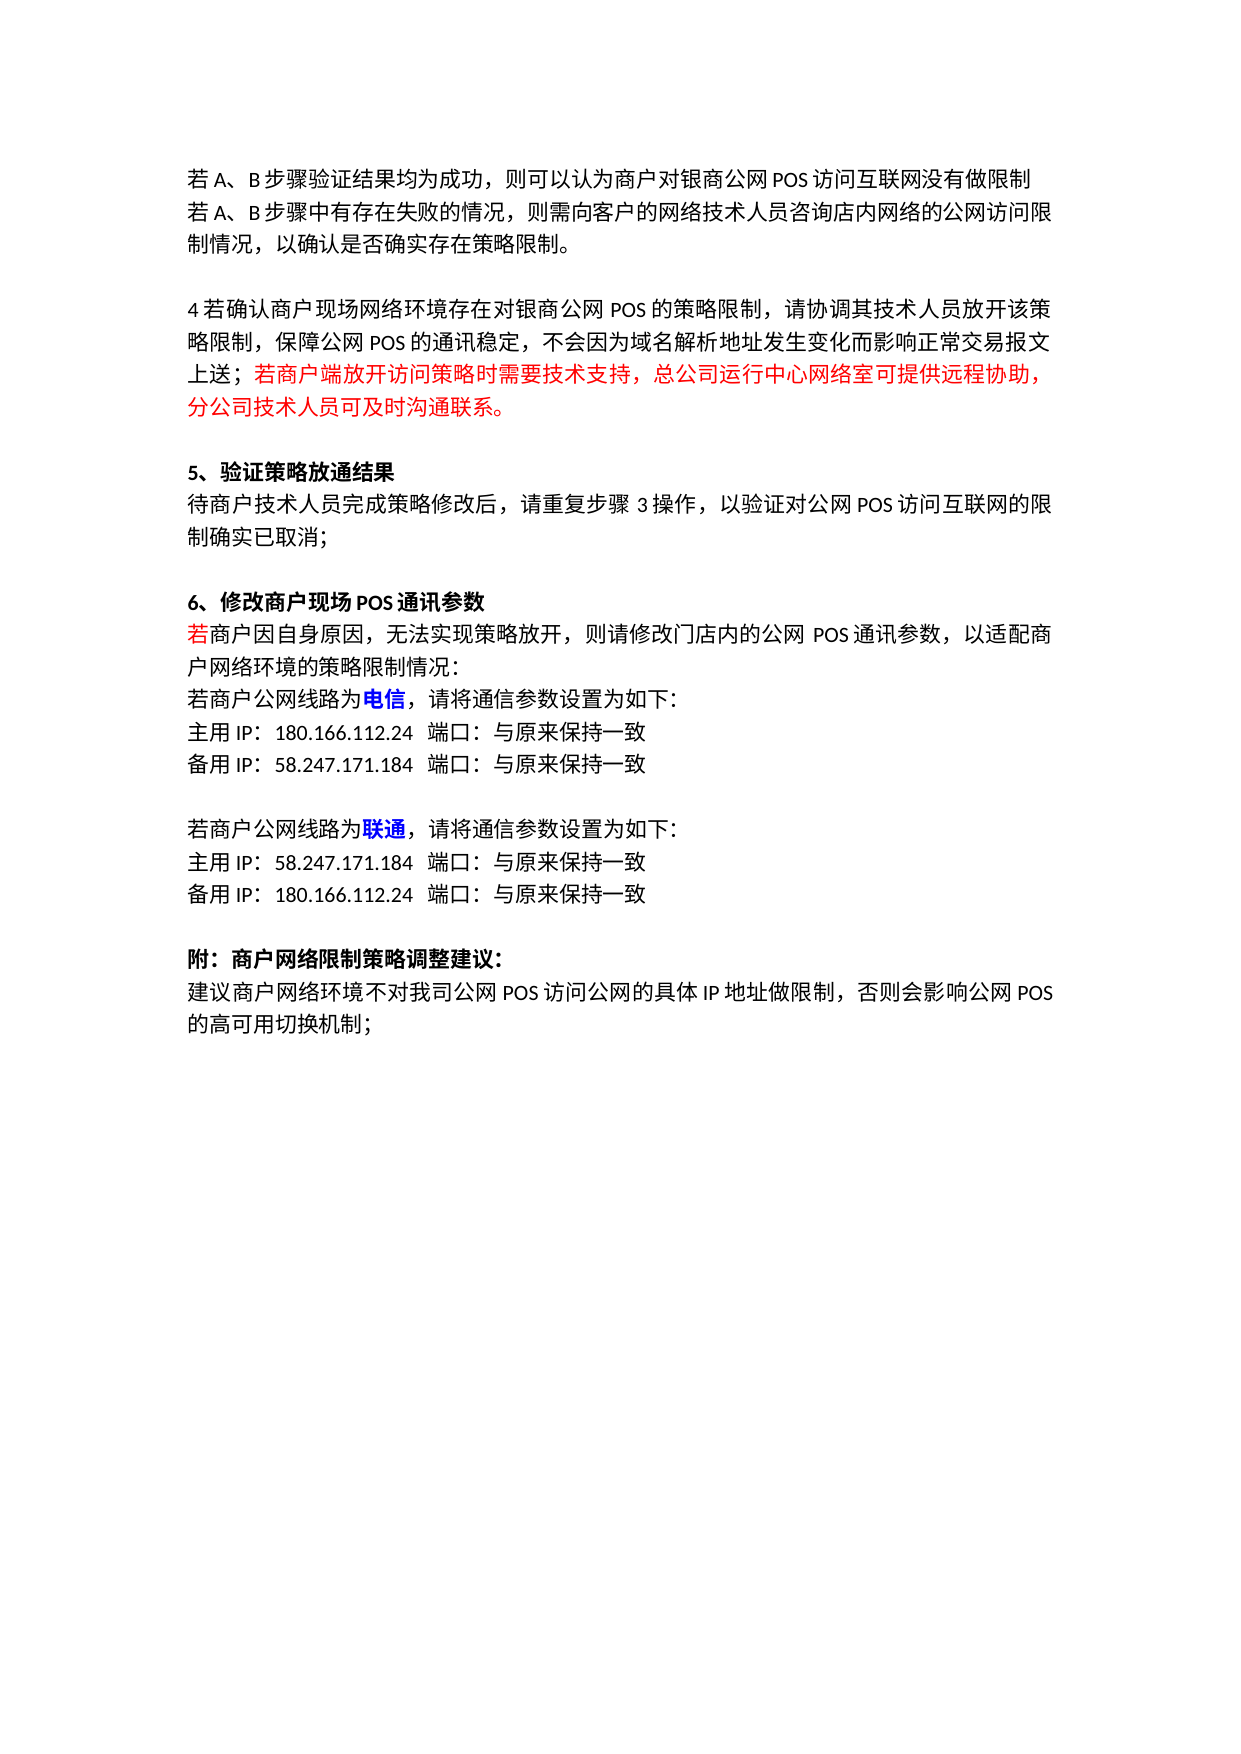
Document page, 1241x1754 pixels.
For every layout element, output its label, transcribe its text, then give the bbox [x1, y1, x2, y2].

text 主用IP：58.247.171.184 端口：与原来保持一致 [187, 844, 1053, 877]
text 4若确认商户现场网络环境存在对银商公网POS的策略限制，请协调其技术人员放开该策略限制，保障公网POS的通讯稳定，不会因为域名解析地址发生变化而影响正常交易报文上送；若商户端放开访问策略时需要技术支持，总公司运行中心网络室可提供远程协助，分公司技术人员可及时沟通联系。 [187, 292, 1053, 422]
text 附：商户网络限制策略调整建议： [187, 942, 1053, 974]
text 5、验证策略放通结果 [187, 454, 1053, 487]
text 备用IP：58.247.171.184 端口：与原来保持一致 [187, 747, 1053, 779]
text 若A、B步骤验证结果均为成功，则可以认为商户对银商公网POS访问互联网没有做限制 [187, 162, 1053, 194]
text 若A、B步骤中有存在失败的情况，则需向客户的网络技术人员咨询店内网络的公网访问限制情况，以确认是否确实存在策略限制。 [187, 194, 1053, 259]
text 主用IP：180.166.112.24 端口：与原来保持一致 [187, 714, 1053, 747]
text 6、修改商户现场POS通讯参数 [187, 584, 1053, 617]
text 备用IP：180.166.112.24 端口：与原来保持一致 [187, 877, 1053, 909]
text 若商户因自身原因，无法实现策略放开，则请修改门店内的公网POS通讯参数，以适配商户网络环境的策略限制情况： [187, 617, 1053, 682]
text 待商户技术人员完成策略修改后，请重复步骤3操作，以验证对公网POS访问互联网的限制确实已取消； [187, 487, 1053, 552]
text 若商户公网线路为联通，请将通信参数设置为如下： [187, 812, 1053, 844]
text 建议商户网络环境不对我司公网POS访问公网的具体IP地址做限制，否则会影响公网POS的高可用切换机制； [187, 974, 1053, 1039]
text 若商户公网线路为电信，请将通信参数设置为如下： [187, 682, 1053, 714]
